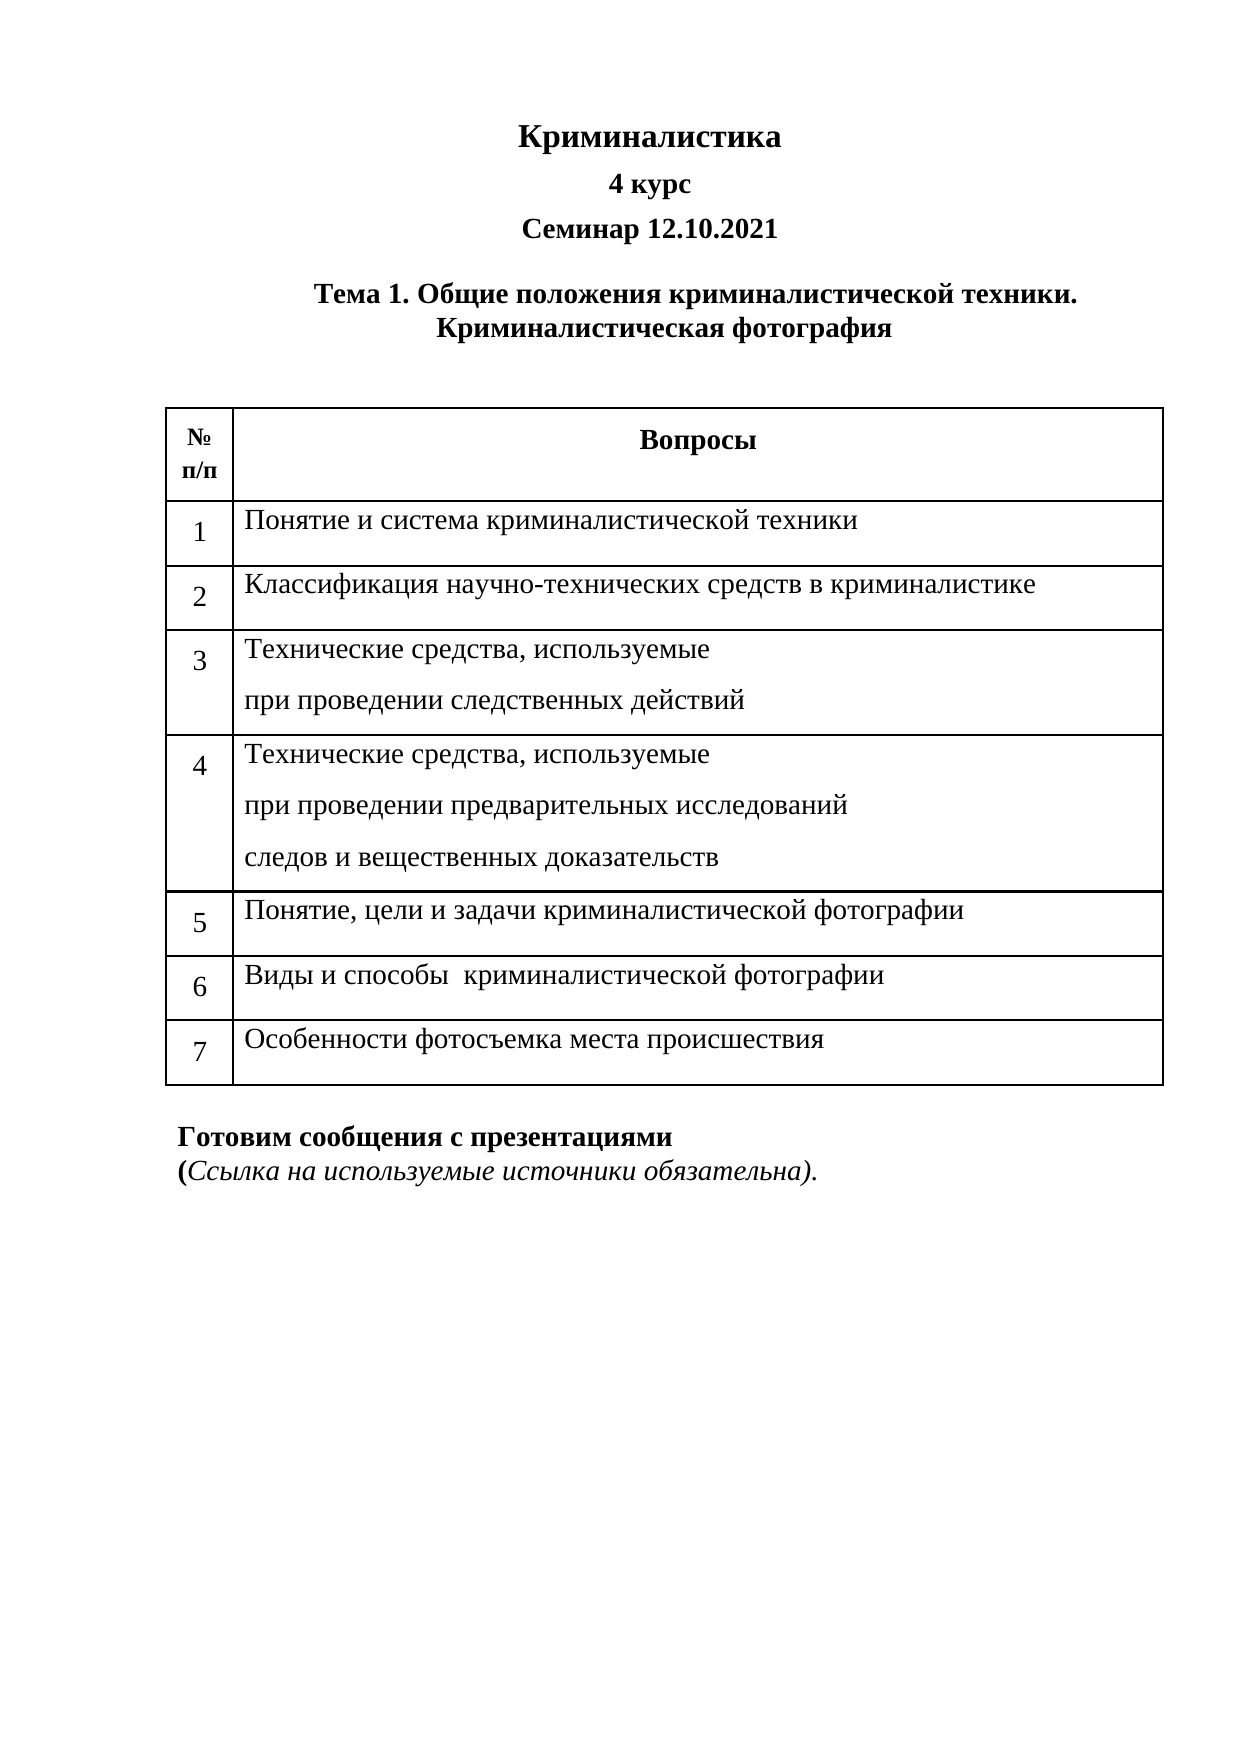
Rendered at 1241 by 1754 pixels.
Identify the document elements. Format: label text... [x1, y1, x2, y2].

table_cell 7 [167, 1021, 232, 1084]
table_cell Понятие, цели и задачи криминалистической фотографии [234, 893, 1162, 955]
table_cell Технические средства, используемые при проведении предварительных исследований следов и вещественных доказательств [234, 736, 1162, 890]
table_cell Особенности фотосъемка места происшествия [234, 1021, 1162, 1084]
table_cell Классификация научно-технических средств в криминалистике [234, 567, 1162, 629]
text 4 курс [162, 176, 1137, 197]
table_cell Технические средства, используемые при проведении следственных действий [234, 631, 1162, 734]
text Готовим сообщения с презентациями [177, 1119, 1152, 1153]
table_cell 5 [167, 893, 232, 955]
table_header № п/п [167, 409, 232, 500]
text Криминалистика [549, 131, 1137, 151]
table_cell 3 [167, 631, 232, 734]
table_cell 1 [167, 502, 232, 564]
table_cell 6 [167, 957, 232, 1019]
text Тема 1. Общие положения криминалистической техники. Криминалистическая фотография [177, 277, 1152, 344]
text Криминалистика [162, 131, 551, 151]
text (Ссылка на используемые источники обязательна). [177, 1153, 1152, 1187]
table_cell 4 [167, 736, 232, 890]
table_cell Виды и способы криминалистической фотографии [234, 957, 1162, 1019]
table_header Вопросы [234, 409, 1162, 500]
table_cell 2 [167, 567, 232, 629]
table_cell Понятие и система криминалистической техники [234, 502, 1162, 564]
text Семинар 12.10.2021 [162, 222, 1137, 243]
